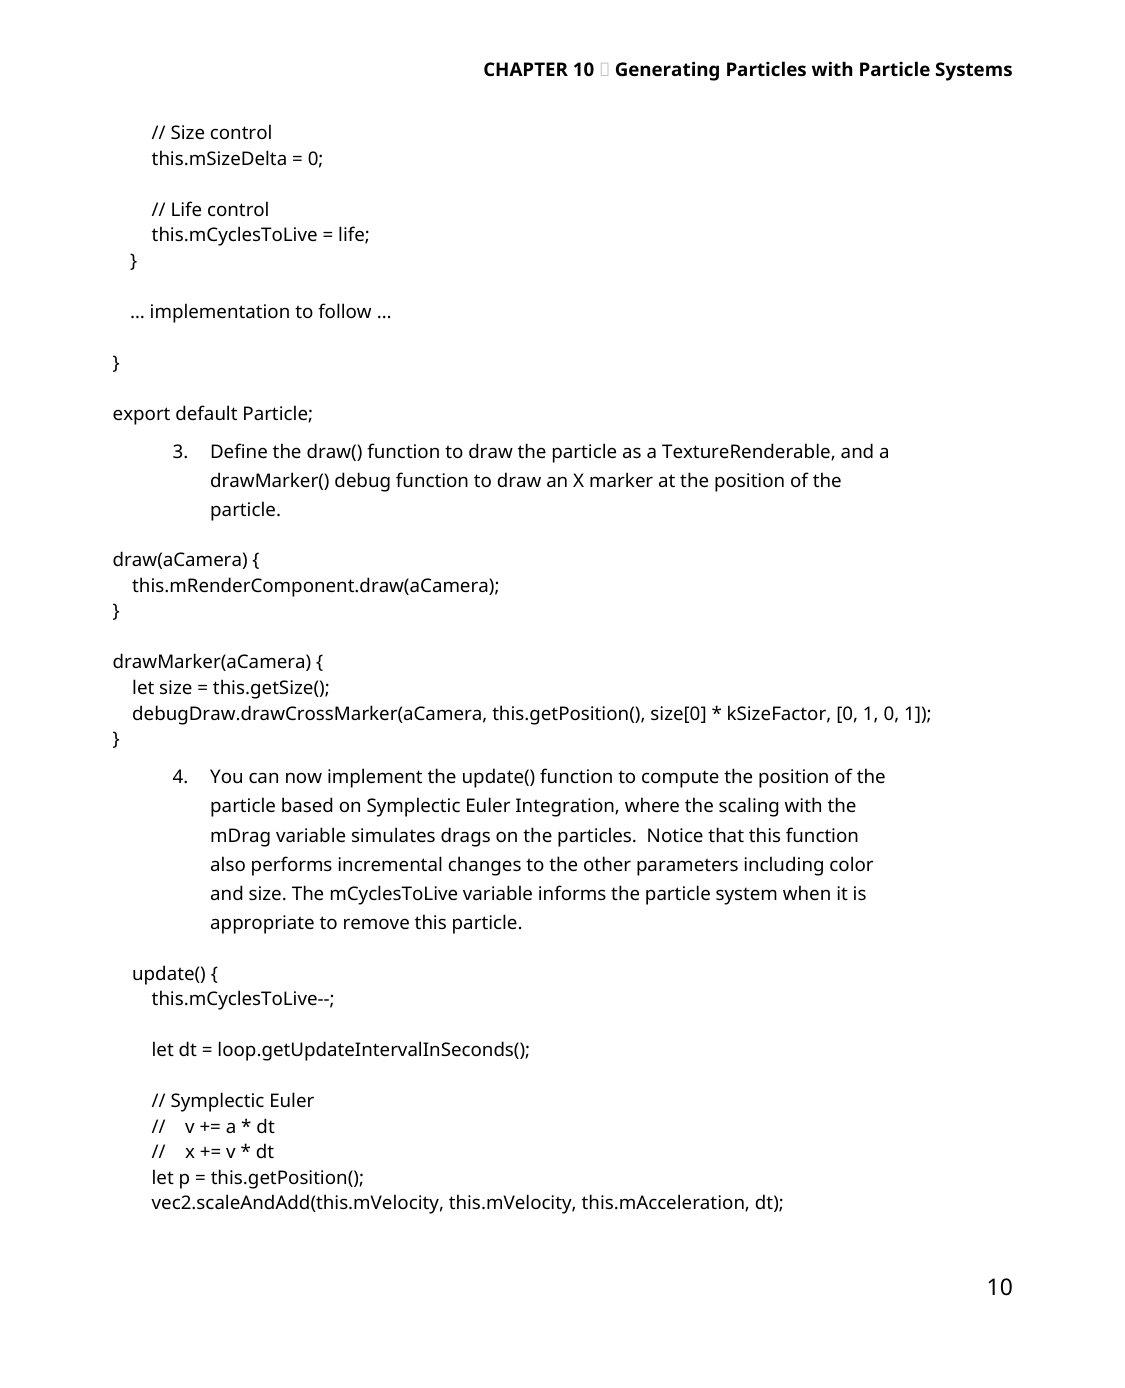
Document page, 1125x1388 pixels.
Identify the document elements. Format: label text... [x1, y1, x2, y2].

text this.mCyclesToLive--; [112, 985, 1012, 1011]
text … implementation to follow … [112, 298, 1012, 323]
text // v += a * dt [112, 1113, 1012, 1138]
text } [112, 725, 1012, 751]
list Define the draw() function to draw the particle as a TextureRenderable, and a drawMarker() debug function to draw an X marker at the position of the particle. [172, 438, 892, 522]
text let dt = loop.getUpdateIntervalInSeconds(); [112, 1036, 1012, 1062]
text } [112, 349, 1012, 374]
text } [112, 247, 1012, 272]
text } [112, 598, 1012, 623]
text this.mCyclesToLive = life; [112, 221, 1012, 247]
text // Symplectic Euler [112, 1087, 1012, 1113]
text update() { [112, 960, 1012, 985]
text let size = this.getSize(); [112, 674, 1012, 700]
text draw(aCamera) { [112, 547, 1012, 572]
text drawMarker(aCamera) { [112, 649, 1012, 674]
text this.mSizeDelta = 0; [112, 145, 1012, 170]
text // Size control [112, 119, 1012, 145]
text export default Particle; [112, 400, 1012, 426]
text let p = this.getPosition(); [112, 1164, 1012, 1189]
text // x += v * dt [112, 1138, 1012, 1164]
text debugDraw.drawCrossMarker(aCamera, this.getPosition(), size[0] * kSizeFactor, [0, 1, 0, 1]); [112, 700, 1012, 725]
text // Life control [112, 196, 1012, 221]
list You can now implement the update() function to compute the position of the particle based on Symplectic Euler Integration, where the scaling with the mDrag variable simulates drags on the particles. Notice that this function also performs incremental changes to the other parameters including color and size. The mCyclesToLive variable informs the particle system when it is appropriate to remove this particle. [172, 763, 892, 935]
text vec2.scaleAndAdd(this.mVelocity, this.mVelocity, this.mAcceleration, dt); [112, 1189, 1012, 1215]
text this.mRenderComponent.draw(aCamera); [112, 572, 1012, 598]
